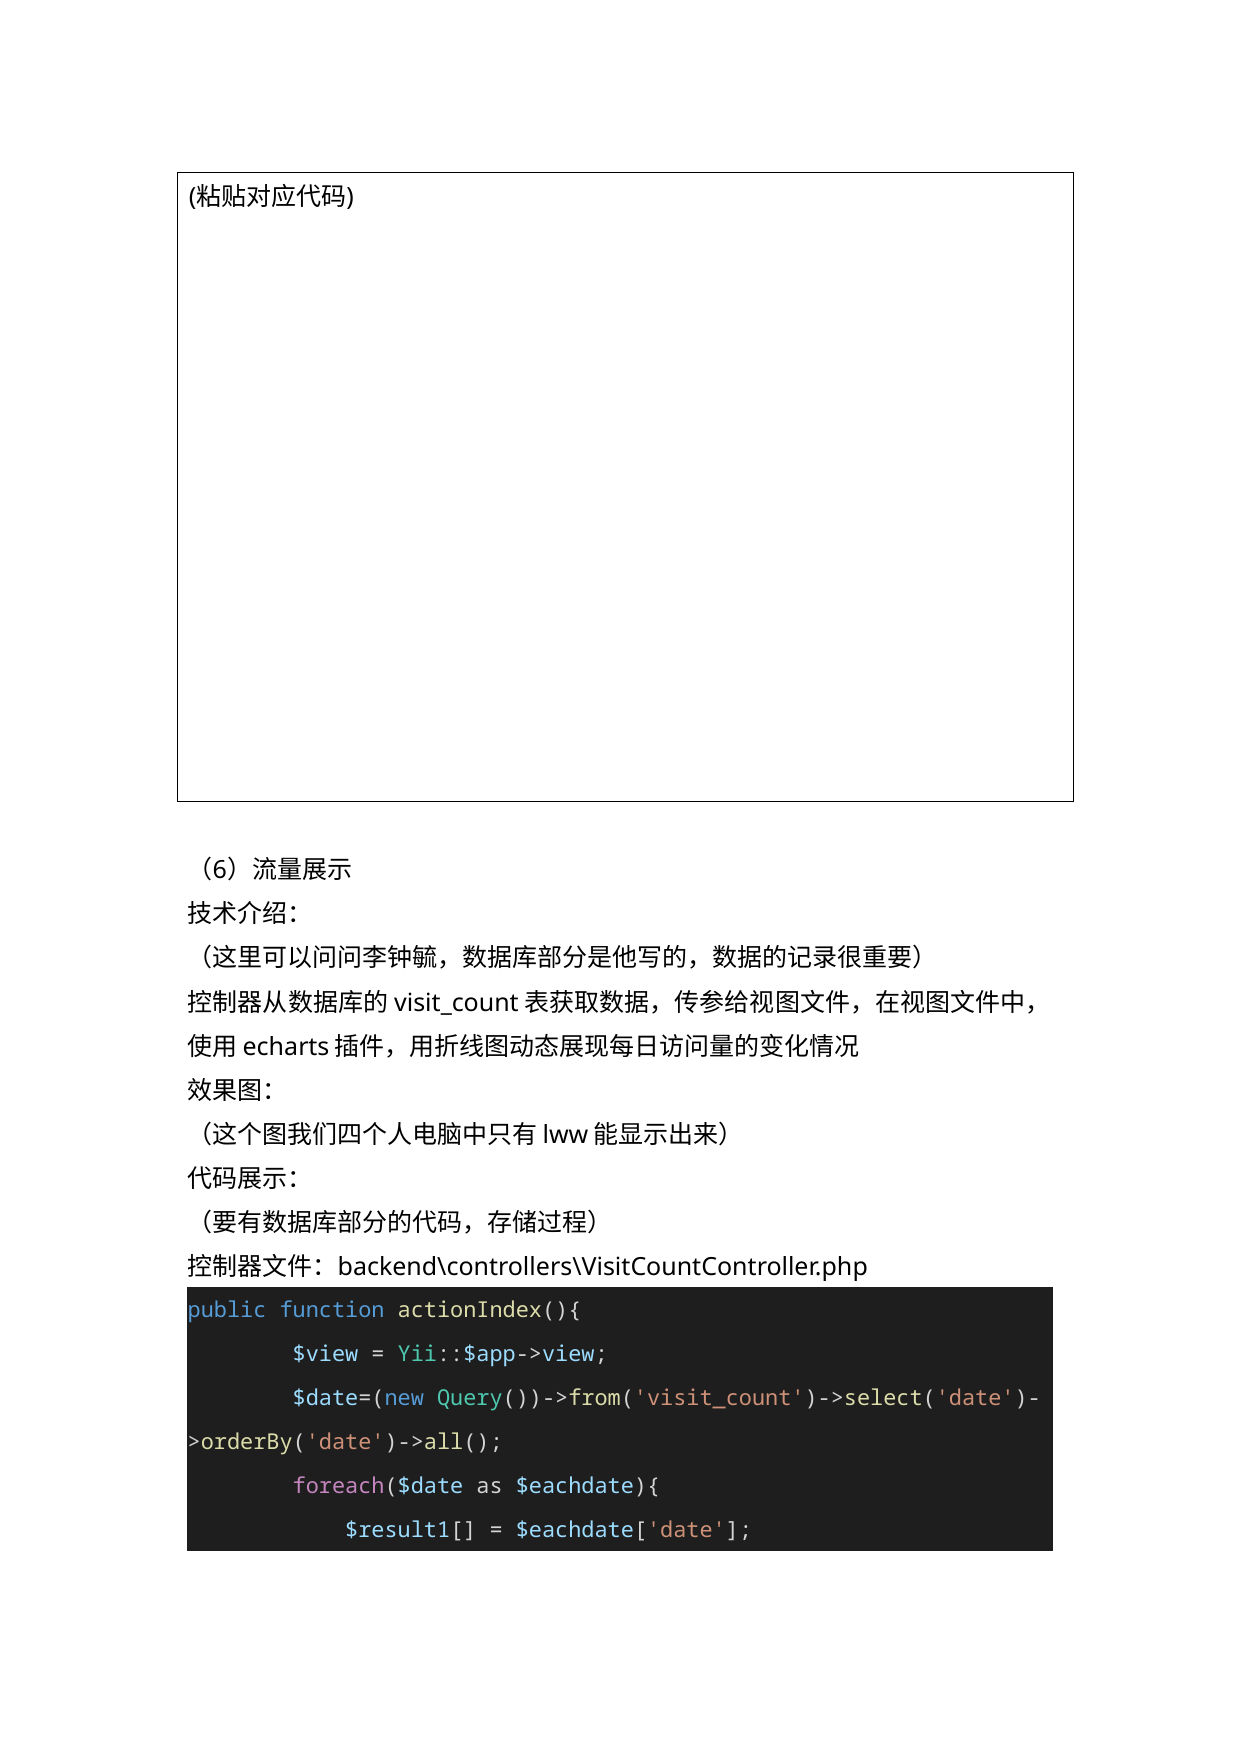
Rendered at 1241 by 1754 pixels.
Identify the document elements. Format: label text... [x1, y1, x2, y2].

text $date=(new Query())->from('visit_count')->select('date')->orderBy('date')->all(); [187, 1375, 1053, 1463]
table_header (粘贴对应代码) [178, 173, 1073, 801]
text （6）流量展示 [187, 846, 1053, 890]
text foreach($date as $eachdate){ [187, 1463, 1053, 1507]
text 控制器从数据库的visit_count表获取数据，传参给视图文件，在视图文件中，使用echarts插件，用折线图动态展现每日访问量的变化情况 [187, 978, 1053, 1066]
text $result1[] = $eachdate['date']; [187, 1507, 1053, 1551]
text 效果图： [187, 1066, 1053, 1110]
text （这里可以问问李钟毓，数据库部分是他写的，数据的记录很重要） [187, 934, 1053, 978]
text 代码展示： [187, 1154, 1053, 1198]
text （这个图我们四个人电脑中只有lww能显示出来） [187, 1110, 1053, 1154]
text （要有数据库部分的代码，存储过程） [187, 1198, 1053, 1242]
text $view = Yii::$app->view; [187, 1331, 1053, 1375]
text 控制器文件：backend\controllers\VisitCountController.php [187, 1242, 1053, 1287]
text 技术介绍： [187, 890, 1053, 934]
text public function actionIndex(){ [187, 1287, 1053, 1331]
